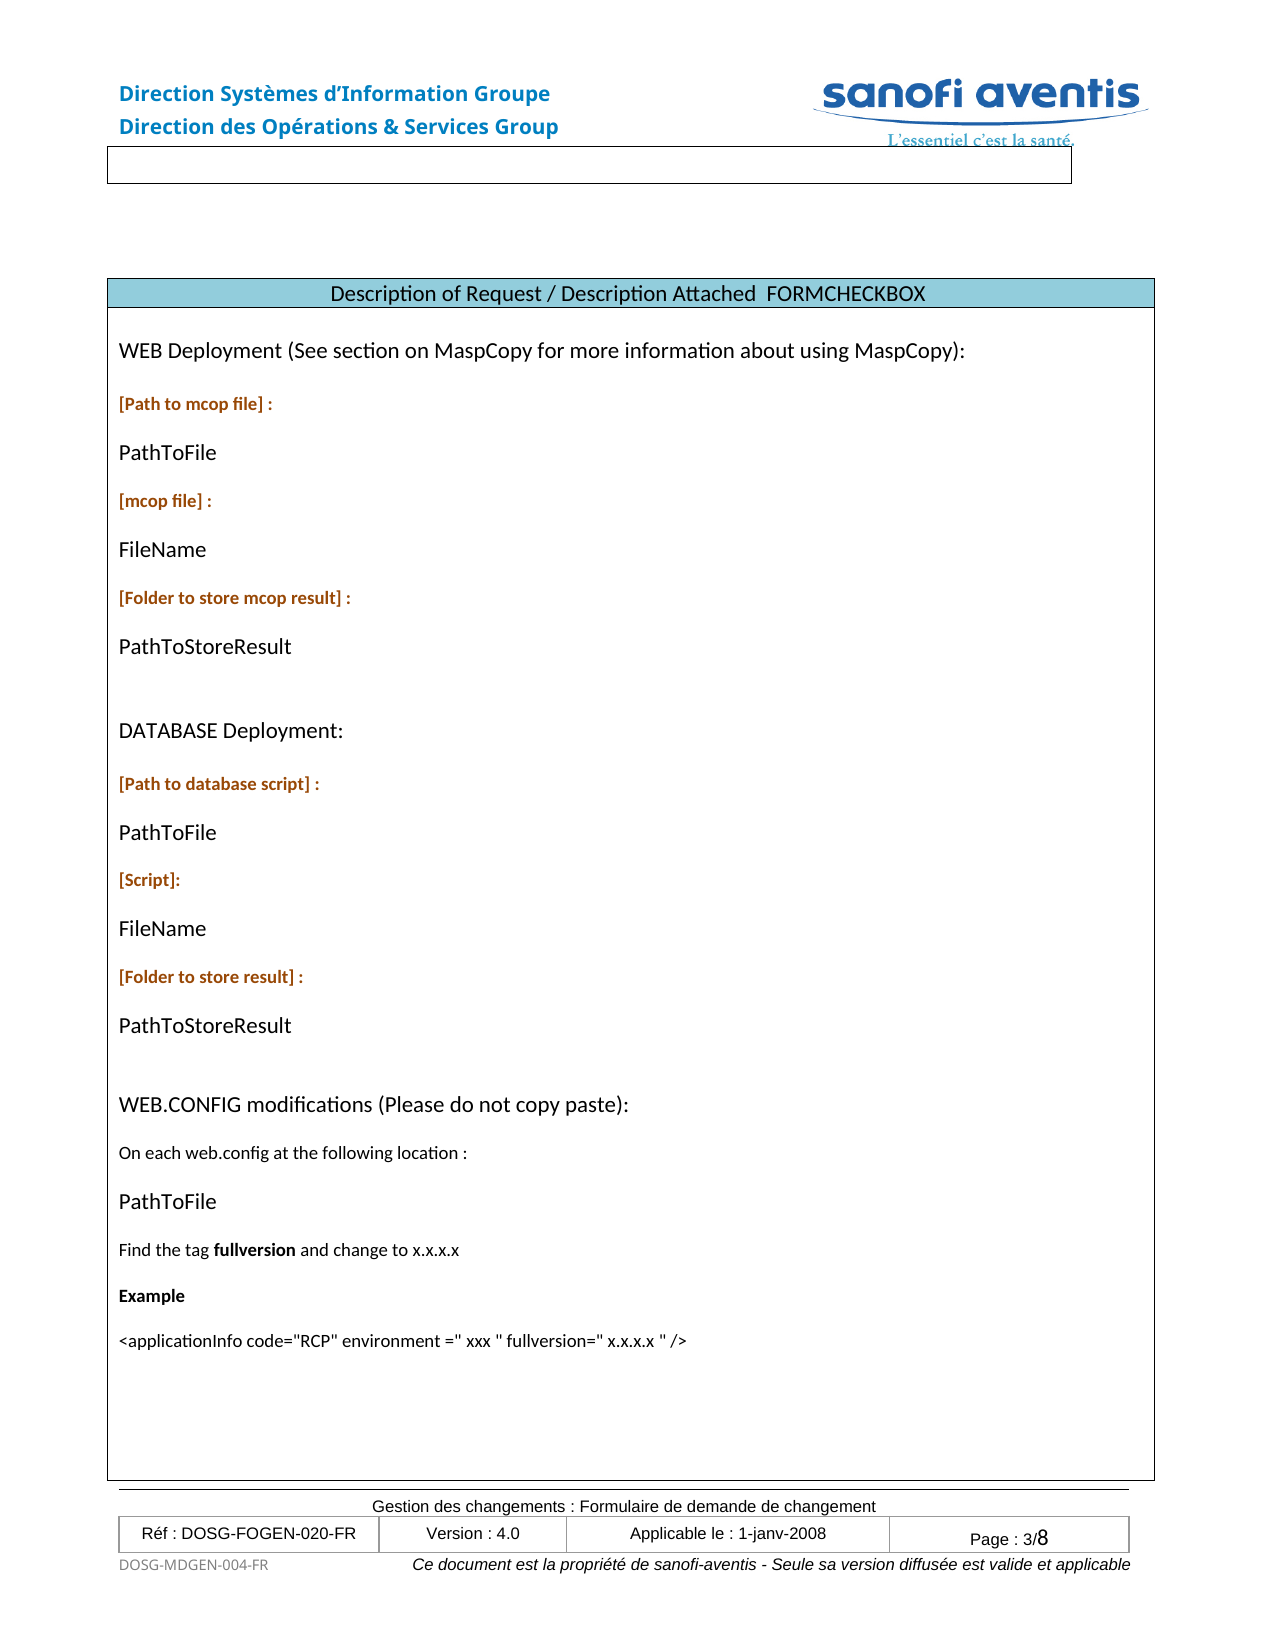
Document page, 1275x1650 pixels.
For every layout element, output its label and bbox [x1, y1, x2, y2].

picture [812, 77, 1150, 147]
